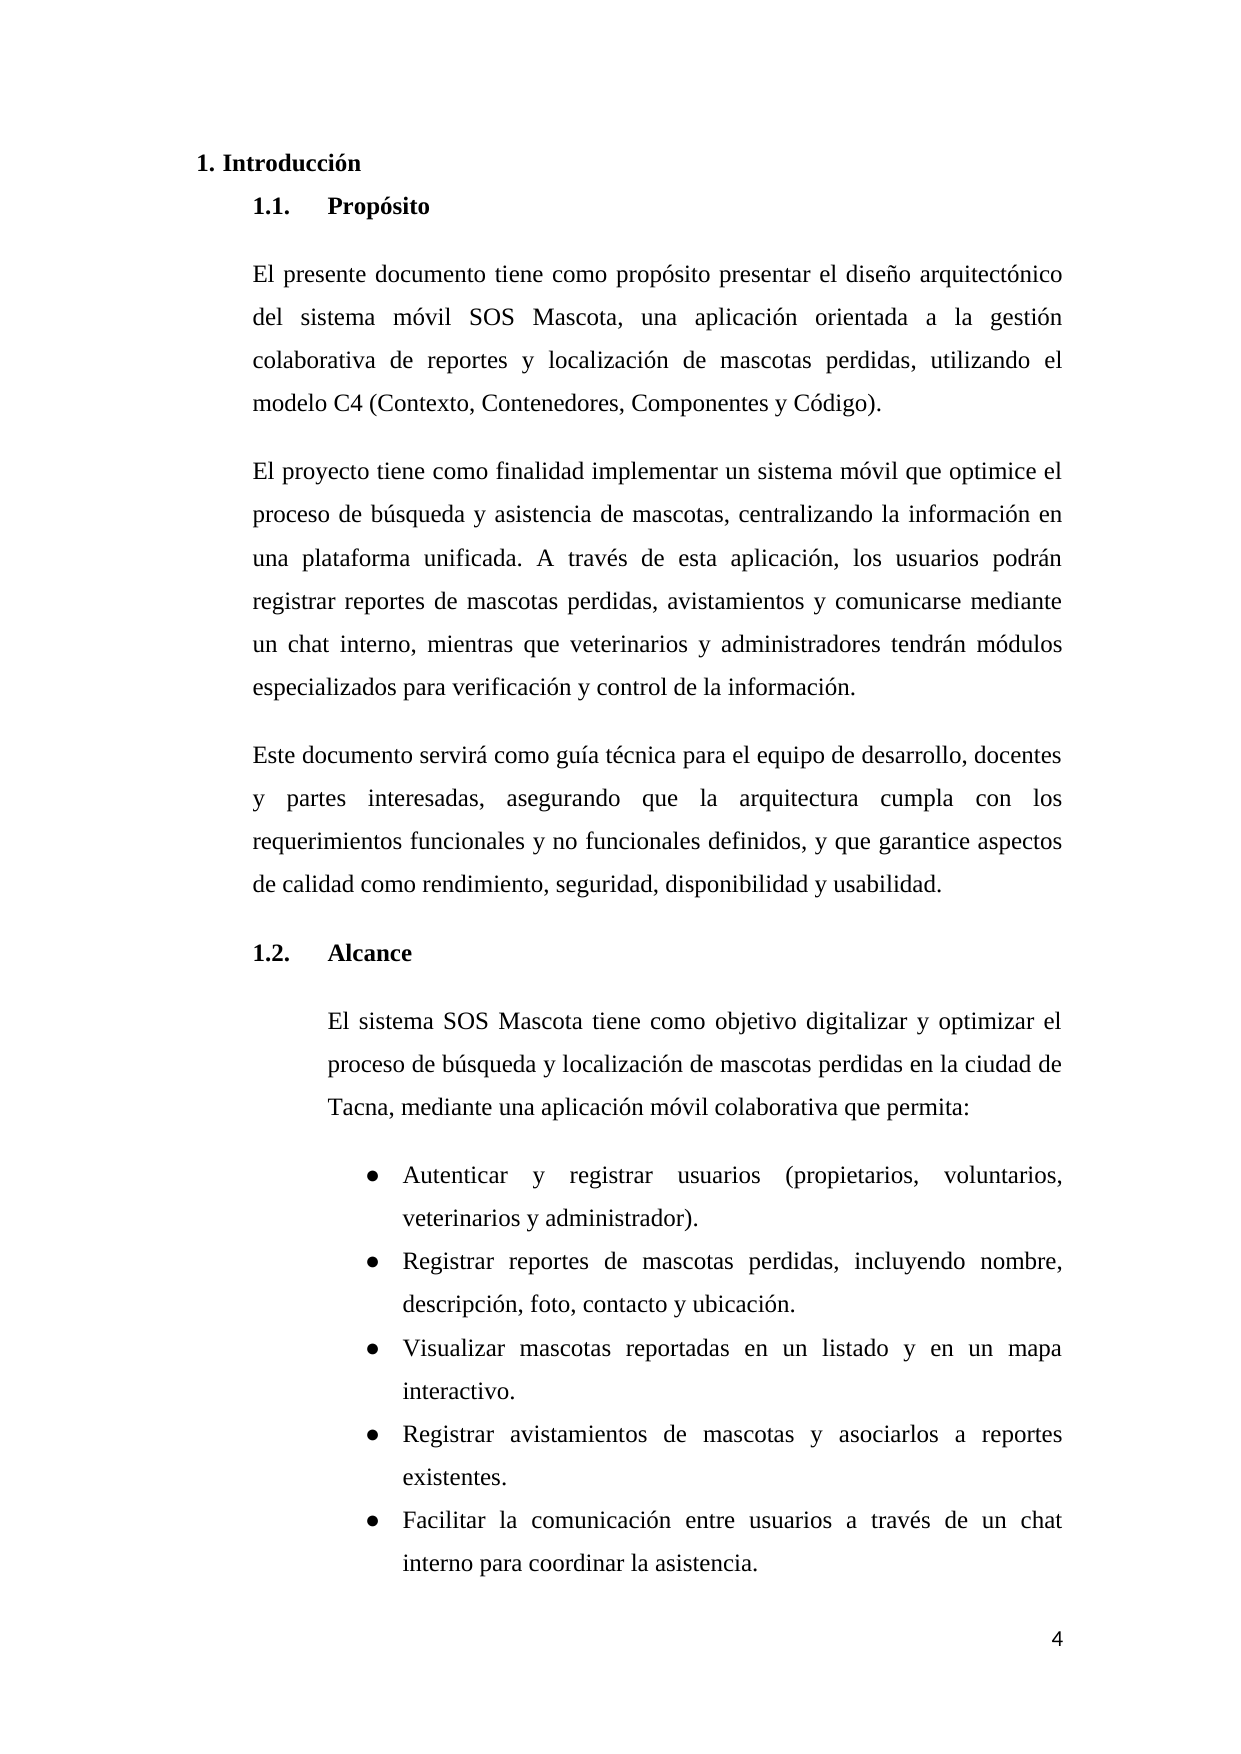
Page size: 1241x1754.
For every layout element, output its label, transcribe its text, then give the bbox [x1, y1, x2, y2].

subtitle Introducción [215, 148, 1063, 176]
list Visualizar mascotas reportadas en un listado y en un mapa interactivo. [365, 1333, 1063, 1404]
text El proyecto tiene como finalidad implementar un sistema móvil que optimice el proceso de búsqueda y asistencia de mascotas, centralizando la información en una plataforma unificada. A través de esta aplicación, los usuarios podrán registrar reportes de mascotas perdidas, avistamientos y comunicarse mediante un chat interno, mientras que veterinarios y administradores tendrán módulos especializados para verificación y control de la información. [252, 456, 1063, 701]
subtitle Propósito [290, 191, 1063, 219]
text Este documento servirá como guía técnica para el equipo de desarrollo, docentes y partes interesadas, asegurando que la arquitectura cumpla con los requerimientos funcionales y no funcionales definidos, y que garantice aspectos de calidad como rendimiento, seguridad, disponibilidad y usabilidad. [252, 740, 1063, 898]
subtitle Alcance [290, 938, 1063, 966]
text El presente documento tiene como propósito presentar el diseño arquitectónico del sistema móvil SOS Mascota, una aplicación orientada a la gestión colaborativa de reportes y localización de mascotas perdidas, utilizando el modelo C4 (Contexto, Contenedores, Componentes y Código). [252, 259, 1063, 417]
list Registrar reportes de mascotas perdidas, incluyendo nombre, descripción, foto, contacto y ubicación. [365, 1246, 1063, 1318]
list Facilitar la comunicación entre usuarios a través de un chat interno para coordinar la asistencia. [365, 1505, 1063, 1577]
list Autenticar y registrar usuarios (propietarios, voluntarios, veterinarios y administrador). [365, 1160, 1063, 1232]
text El sistema SOS Mascota tiene como objetivo digitalizar y optimizar el proceso de búsqueda y localización de mascotas perdidas en la ciudad de Tacna, mediante una aplicación móvil colaborativa que permita: [327, 1006, 1063, 1121]
list Registrar avistamientos de mascotas y asociarlos a reportes existentes. [365, 1419, 1063, 1491]
